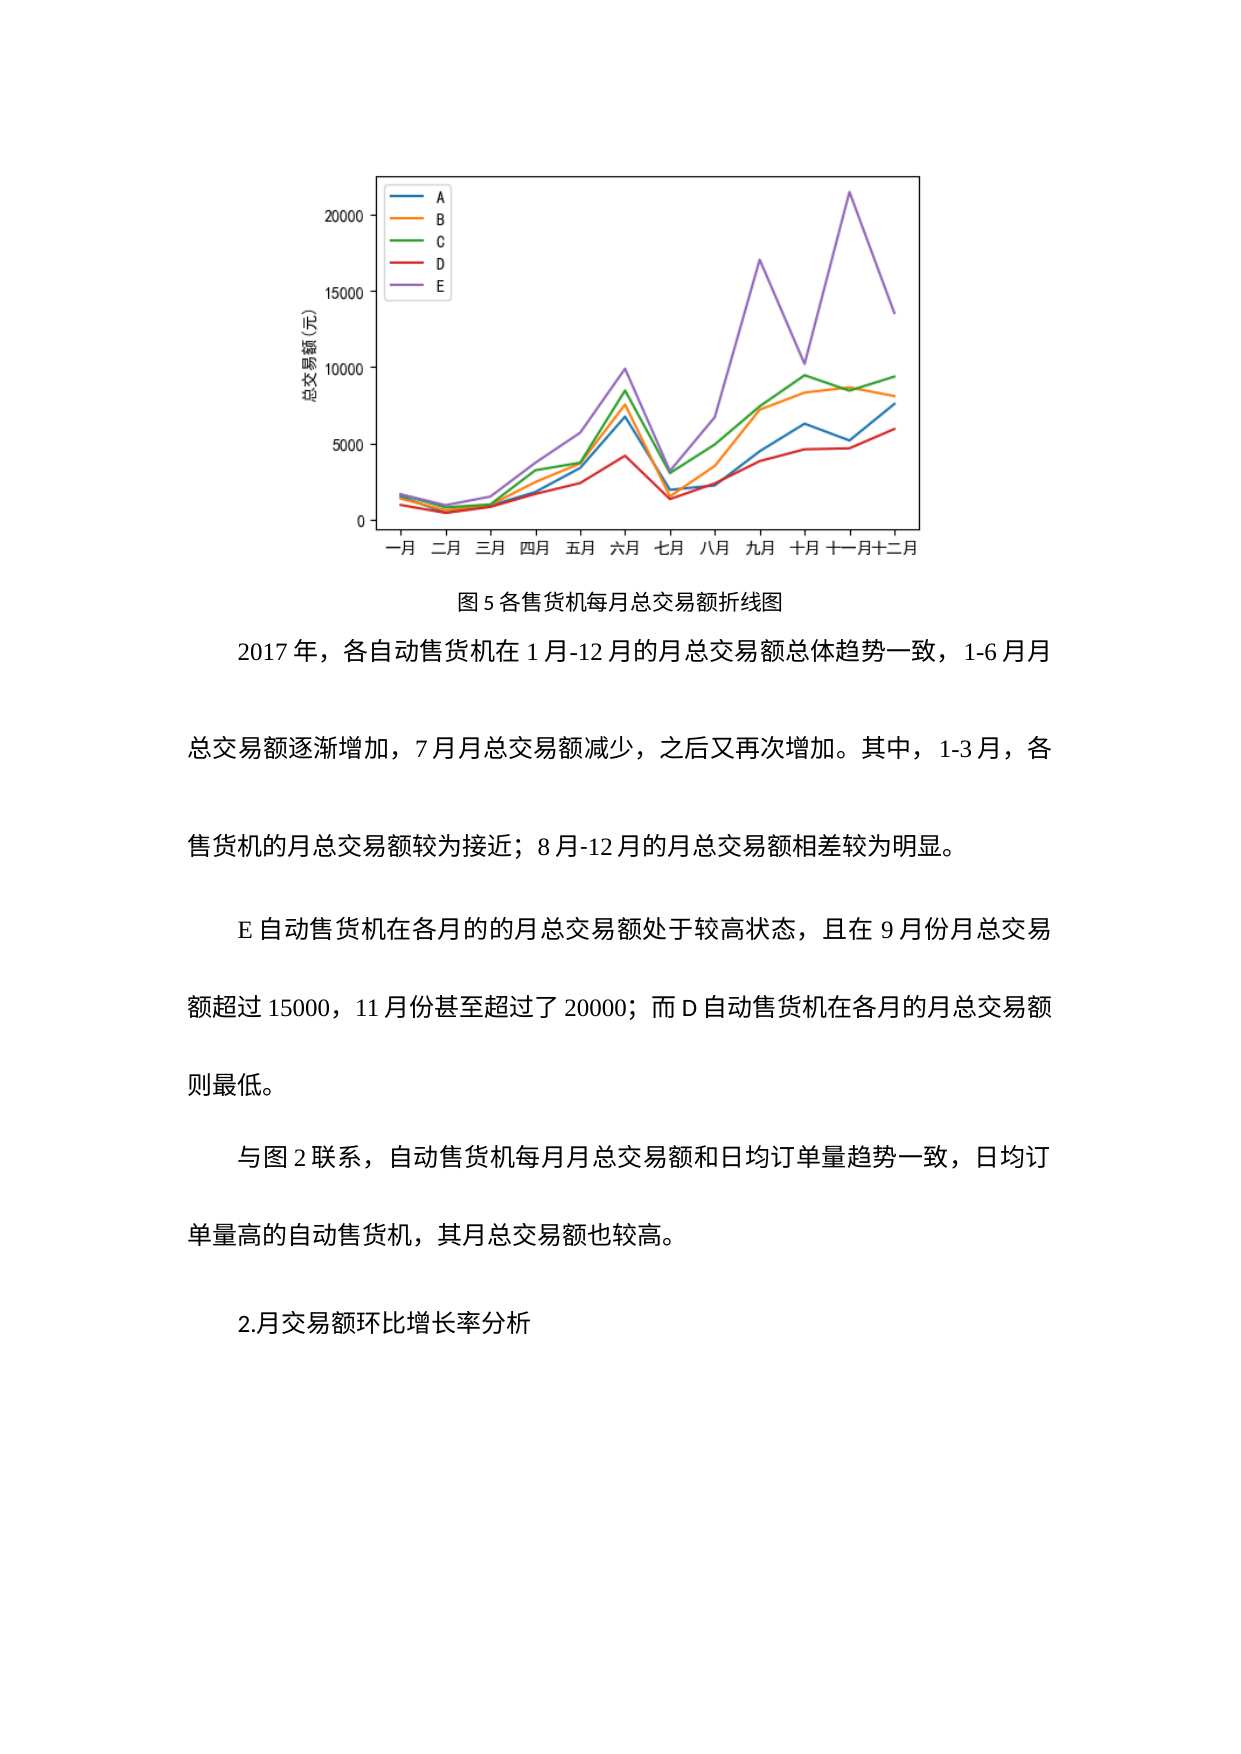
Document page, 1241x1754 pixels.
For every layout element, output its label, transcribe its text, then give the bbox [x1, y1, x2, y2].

picture [286, 162, 954, 569]
text 与图2联系，自动售货机每月月总交易额和日均订单量趋势一致，日均订单量高的自动售货机，其月总交易额也较高。 [187, 1123, 1053, 1266]
text 图5 各售货机每月总交易额折线图 [187, 584, 1053, 617]
text 2.月交易额环比增长率分析 [187, 1289, 1053, 1354]
text E自动售货机在各月的的月总交易额处于较高状态，且在9月份月总交易额超过15000，11月份甚至超过了20000；而D自动售货机在各月的月总交易额则最低。 [187, 895, 1053, 1116]
text 2017年，各自动售货机在1月-12月的月总交易额总体趋势一致，1-6月月总交易额逐渐增加，7月月总交易额减少，之后又再次增加。其中，1-3月，各售货机的月总交易额较为接近；8月-12月的月总交易额相差较为明显。 [187, 617, 1053, 877]
